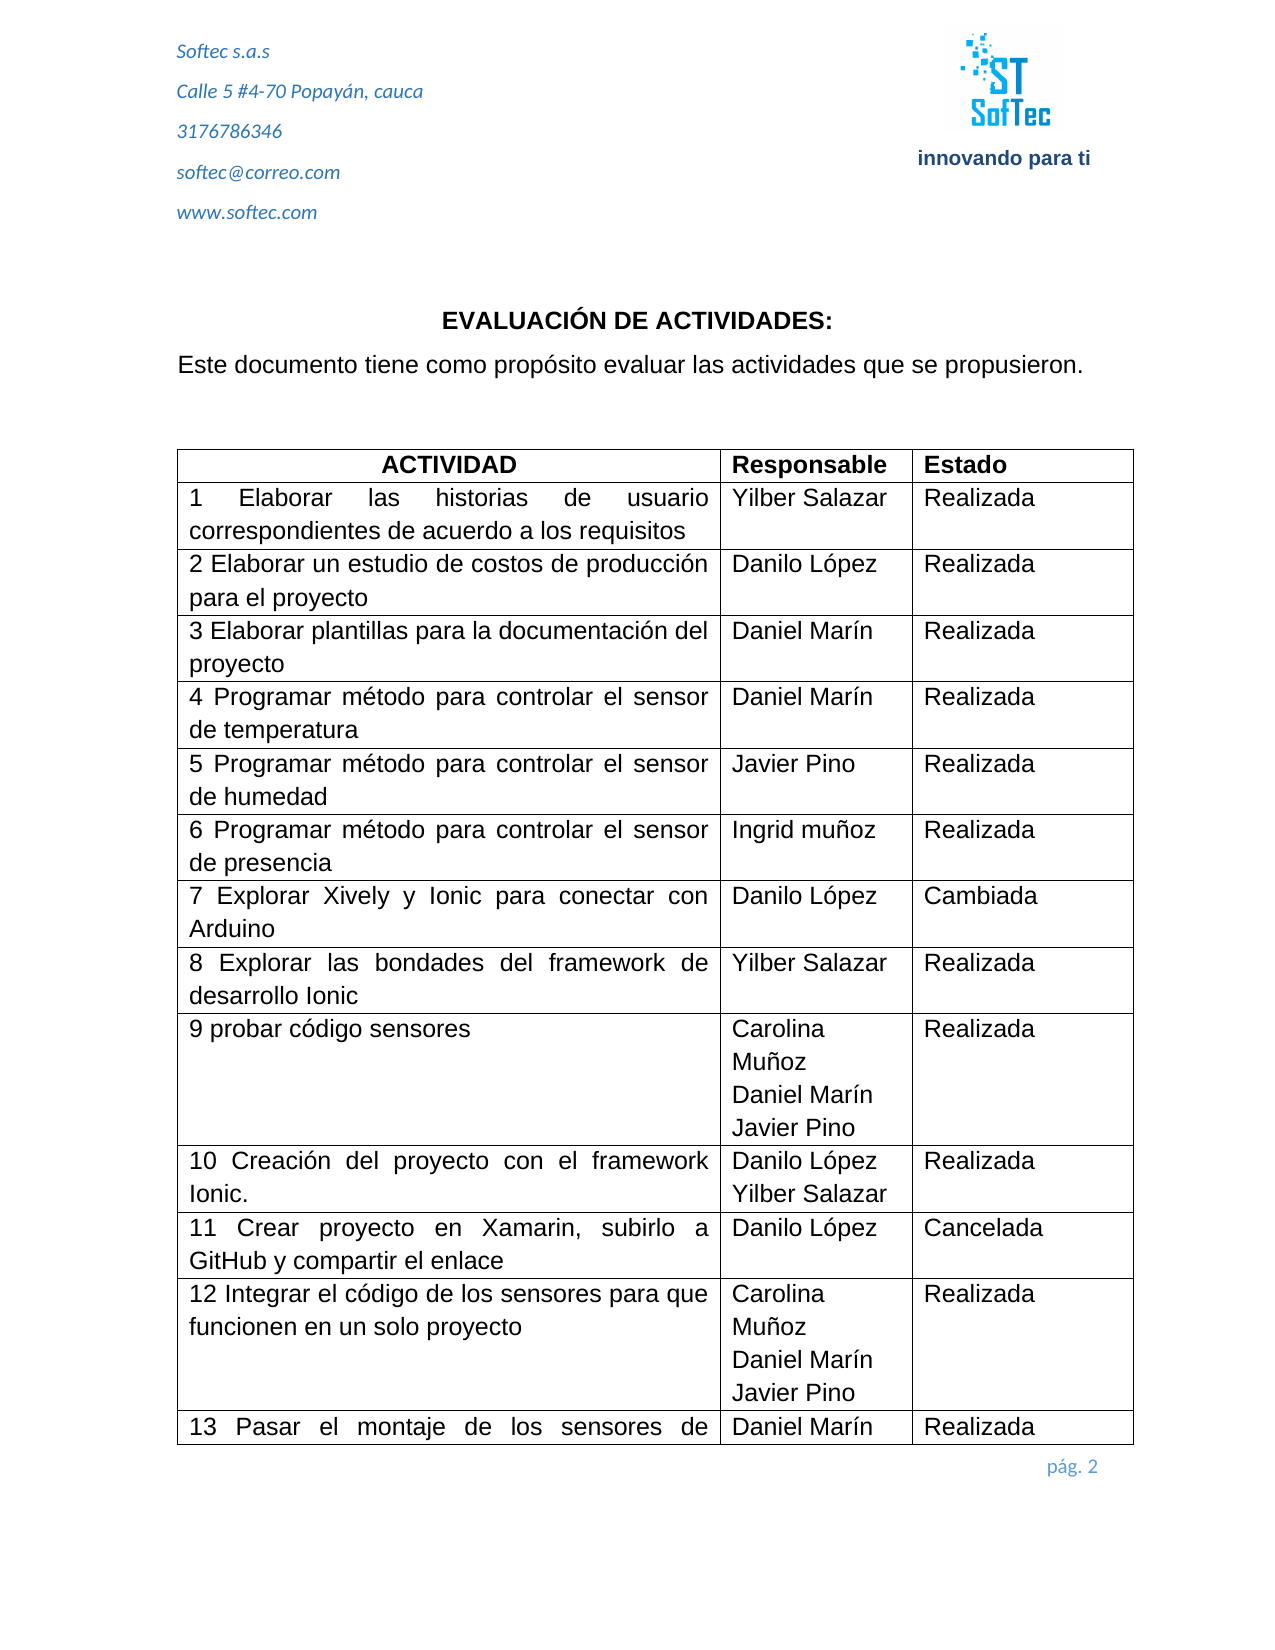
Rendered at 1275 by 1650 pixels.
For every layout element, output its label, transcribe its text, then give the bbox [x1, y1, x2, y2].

table_cell Danilo López [721, 881, 912, 947]
table_cell Realizada [913, 1014, 1133, 1145]
table_cell Realizada [913, 815, 1133, 880]
table_cell Realizada [913, 1279, 1133, 1410]
table_header Responsable [721, 450, 912, 482]
table_cell Ingrid muñoz [721, 815, 912, 880]
table_cell Carolina Muñoz Daniel Marín Javier Pino [721, 1279, 912, 1410]
table_cell Realizada [913, 1146, 1133, 1212]
picture [942, 25, 1066, 131]
table_cell Realizada [913, 1411, 1133, 1444]
table_cell 2 Elaborar un estudio de costos de producción para el proyecto [178, 550, 720, 615]
text Este documento tiene como propósito evaluar las actividades que se propusieron. [177, 350, 1098, 378]
table_cell 12 Integrar el código de los sensores para que funcionen en un solo proyecto [178, 1279, 720, 1410]
text EVALUACIÓN DE ACTIVIDADES: [177, 306, 1098, 334]
table_cell Realizada [913, 483, 1133, 548]
table_cell 8 Explorar las bondades del framework de desarrollo Ionic [178, 948, 720, 1013]
table_header ACTIVIDAD [178, 450, 720, 482]
table_cell 5 Programar método para controlar el sensor de humedad [178, 749, 720, 814]
table_cell 7 Explorar Xively y Ionic para conectar con Arduino [178, 881, 720, 947]
table_cell 9 probar código sensores [178, 1014, 720, 1145]
table_cell 11 Crear proyecto en Xamarin, subirlo a GitHub y compartir el enlace [178, 1213, 720, 1278]
table_cell Yilber Salazar [721, 948, 912, 1013]
table_cell 1 Elaborar las historias de usuario correspondientes de acuerdo a los requisitos [178, 483, 720, 548]
table_cell 10 Creación del proyecto con el framework Ionic. [178, 1146, 720, 1212]
table_cell Realizada [913, 550, 1133, 615]
table_cell Realizada [913, 948, 1133, 1013]
table_cell Daniel Marín [721, 1411, 912, 1444]
table_cell Daniel Marín [721, 616, 912, 681]
table_cell Daniel Marín [721, 682, 912, 747]
table_cell Realizada [913, 616, 1133, 681]
table_cell Danilo López Yilber Salazar [721, 1146, 912, 1212]
table_cell 4 Programar método para controlar el sensor de temperatura [178, 682, 720, 747]
table_cell 3 Elaborar plantillas para la documentación del proyecto [178, 616, 720, 681]
table_cell Realizada [913, 749, 1133, 814]
table_cell Cancelada [913, 1213, 1133, 1278]
table_cell Carolina Muñoz Daniel Marín Javier Pino [721, 1014, 912, 1145]
table_cell 6 Programar método para controlar el sensor de presencia [178, 815, 720, 880]
table_cell Yilber Salazar [721, 483, 912, 548]
table_cell Realizada [913, 682, 1133, 747]
table_cell Danilo López [721, 1213, 912, 1278]
table_cell Danilo López [721, 550, 912, 615]
table_header Estado [913, 450, 1133, 482]
table_cell Javier Pino [721, 749, 912, 814]
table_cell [178, 1411, 720, 1444]
table_cell Cambiada [913, 881, 1133, 947]
